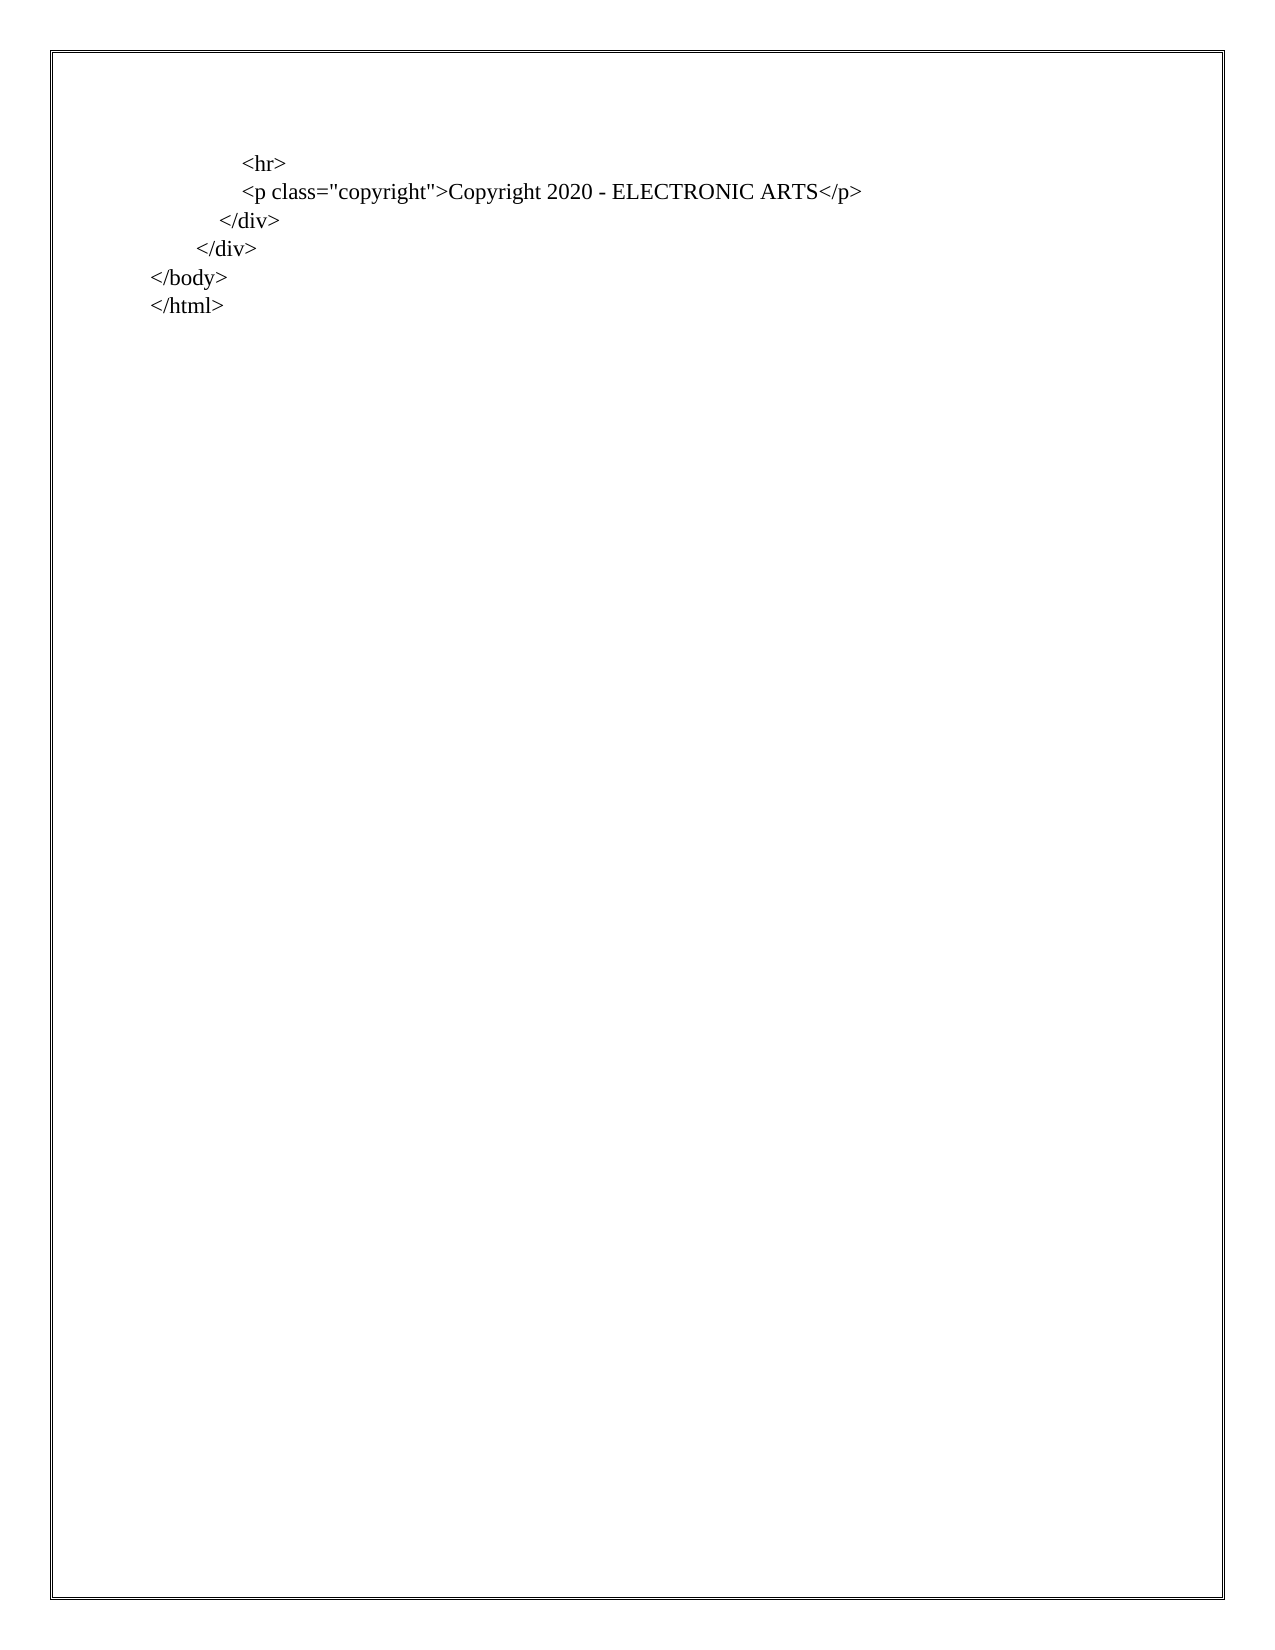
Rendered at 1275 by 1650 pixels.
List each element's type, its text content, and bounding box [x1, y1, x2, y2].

text <p class="copyright">Copyright 2020 - ELECTRONIC ARTS</p> [150, 178, 1125, 205]
text </html> [150, 292, 1125, 318]
text </div> [150, 235, 1125, 262]
text </div> [150, 207, 1125, 233]
text <hr> [150, 150, 1125, 176]
text </body> [150, 264, 1125, 290]
